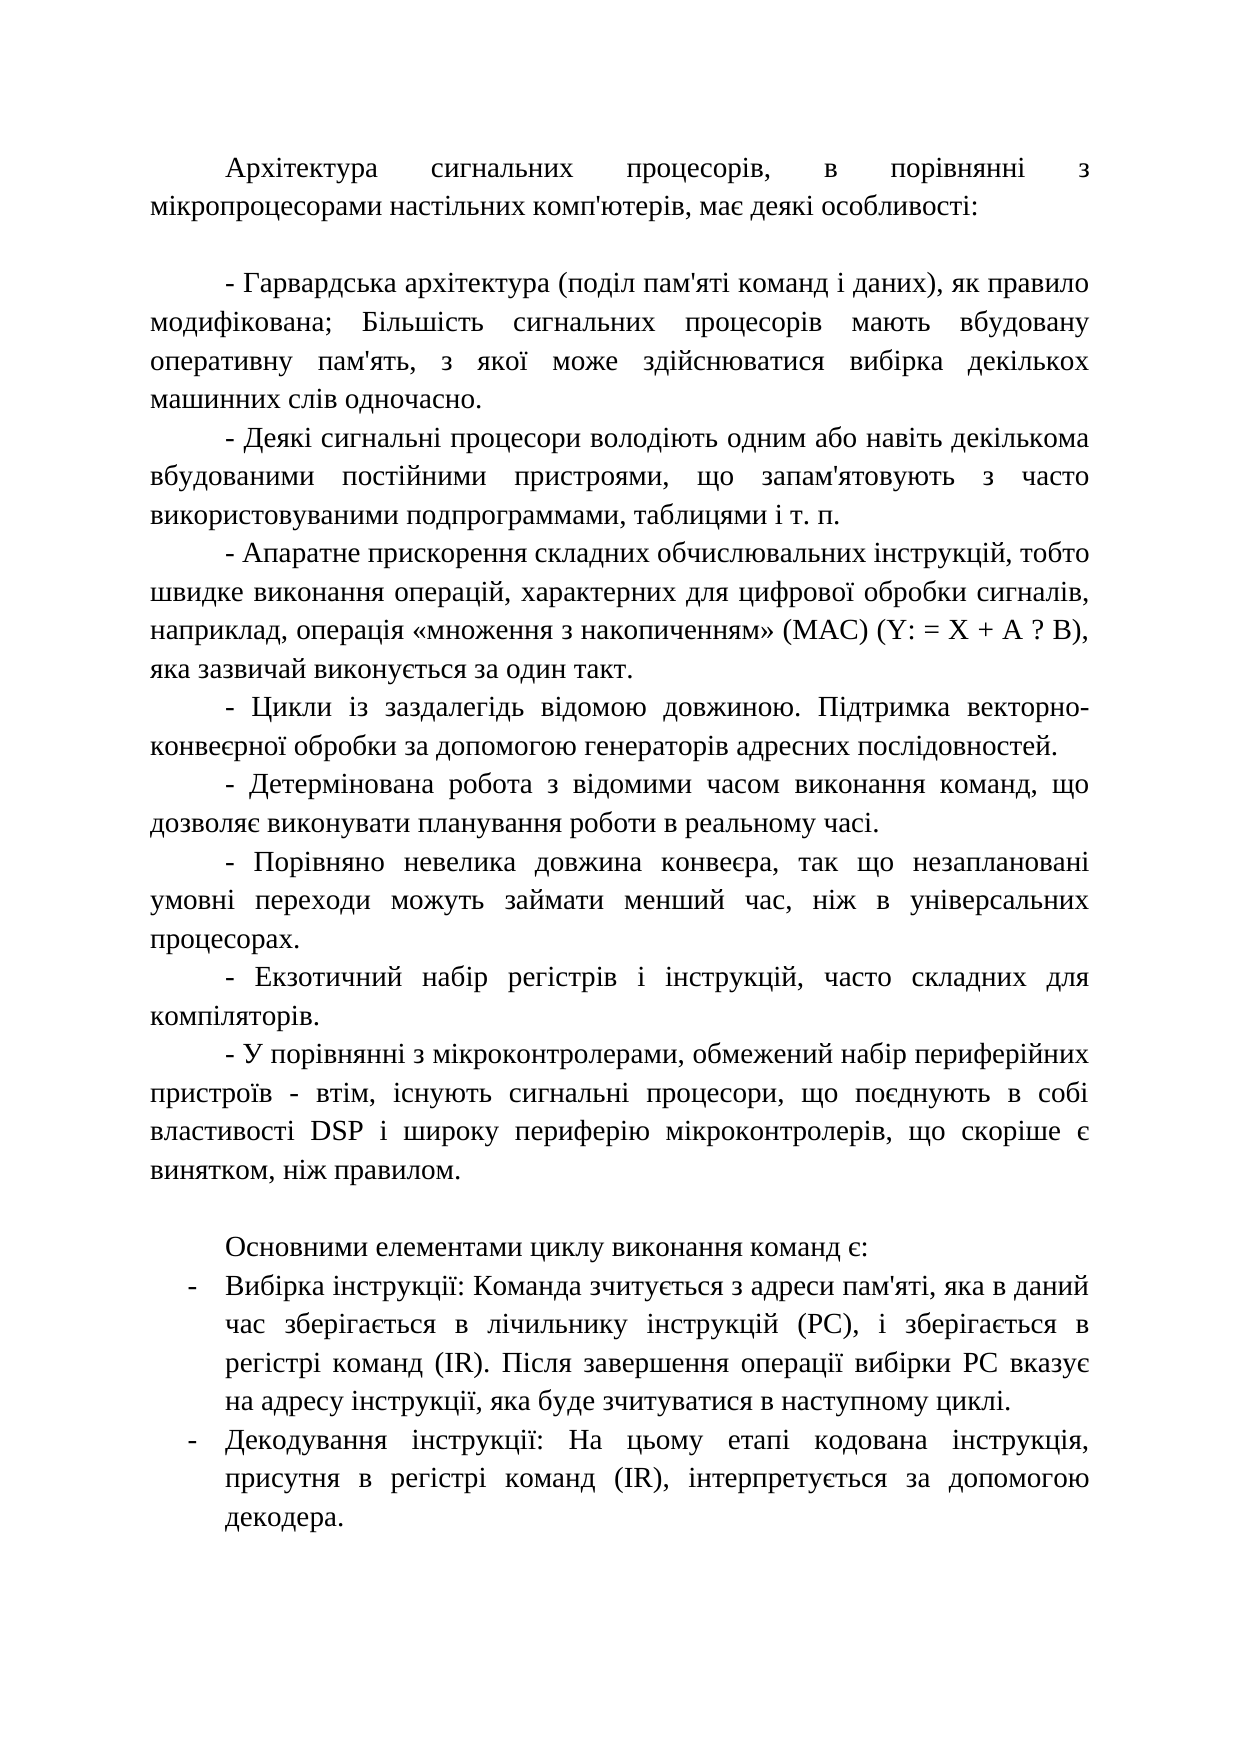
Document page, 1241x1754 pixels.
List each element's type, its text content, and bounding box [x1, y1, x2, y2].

text - Деякі сигнальні процесори володіють одним або навіть декількома вбудованими постійними пристроями, що запам'ятовують з часто використовуваними подпрограммами, таблицями і т. п. [150, 420, 1090, 530]
text - Детермінована робота з відомими часом виконання команд, що дозволяє виконувати планування роботи в реальному часі. [150, 767, 1090, 839]
text - Апаратне прискорення складних обчислювальних інструкцій, тобто швидке виконання операцій, характерних для цифрової обробки сигналів, наприклад, операція «множення з накопиченням» (MAC) (Y: = X + A ? B), яка зазвичай виконується за один такт. [150, 535, 1090, 684]
text - Цикли із заздалегідь відомою довжиною. Підтримка векторно-конвеєрної обробки за допомогою генераторів адресних послідовностей. [150, 689, 1090, 762]
text - Порівняно невелика довжина конвеєра, так що незаплановані умовні переходи можуть займати менший час, ніж в універсальних процесорах. [150, 844, 1090, 954]
text Архітектура сигнальних процесорів, в порівнянні з мікропроцесорами настільних комп'ютерів, має деякі особливості: [150, 150, 1090, 222]
text - У порівнянні з мікроконтролерами, обмежений набір периферійних пристроїв - втім, існують сигнальні процесори, що поєднують в собі властивості DSP і широку периферію мікроконтролерів, що скоріше є винятком, ніж правилом. [150, 1036, 1090, 1186]
text Основними елементами циклу виконання команд є: [150, 1229, 1090, 1263]
list Декодування інструкції: На цьому етапі кодована інструкція, присутня в регістрі команд (IR), інтерпретується за допомогою декодера. [187, 1422, 1090, 1532]
text - Гарвардська архітектура (поділ пам'яті команд і даних), як правило модифікована; Більшість сигнальних процесорів мають вбудовану оперативну пам'ять, з якої може здійснюватися вибірка декількох машинних слів одночасно. [150, 266, 1090, 415]
text - Екзотичний набір регістрів і інструкцій, часто складних для компіляторів. [150, 959, 1090, 1031]
list Вибірка інструкції: Команда зчитується з адреси пам'яті, яка в даний час зберігається в лічильнику інструкцій (PC), і зберігається в регістрі команд (IR). Після завершення операції вибірки PC вказує на адресу інструкції, яка буде зчитуватися в наступному циклі. [187, 1268, 1090, 1417]
